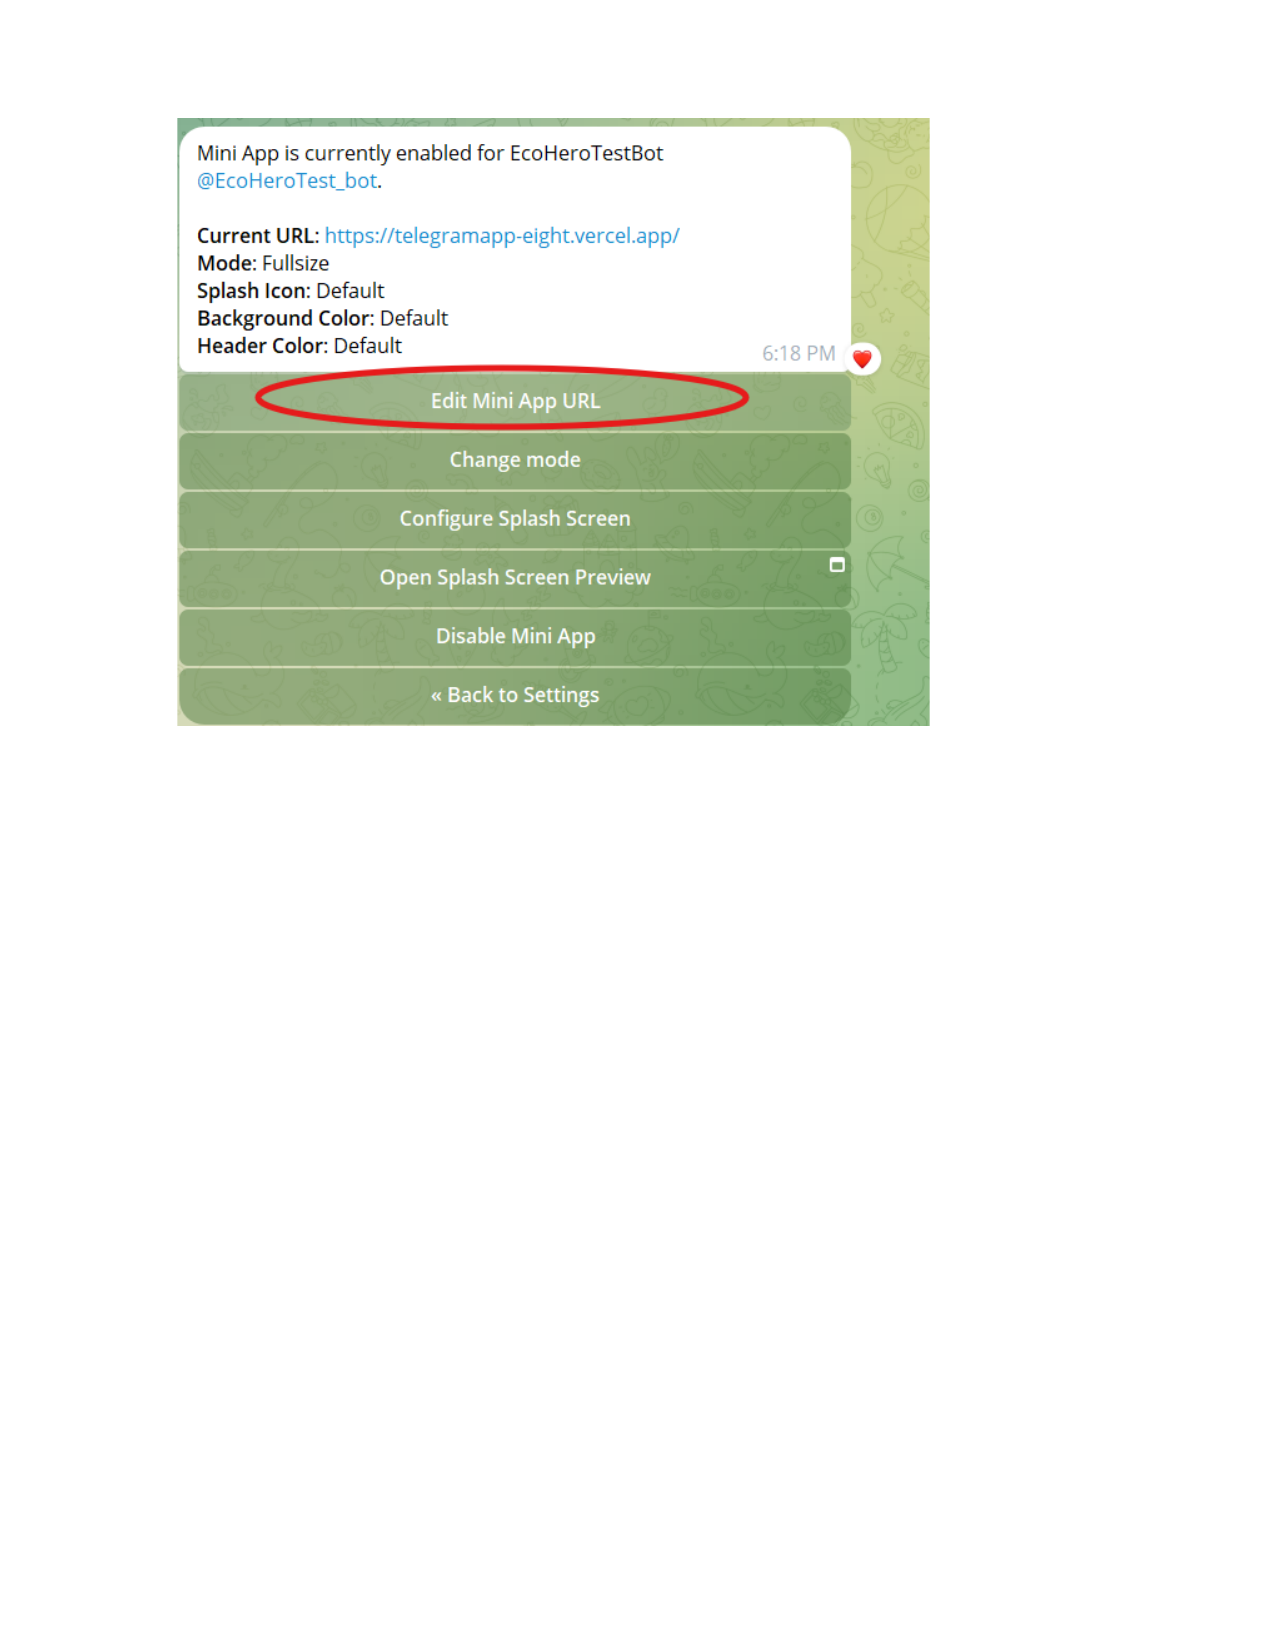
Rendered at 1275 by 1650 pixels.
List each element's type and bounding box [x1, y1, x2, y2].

picture [177, 118, 930, 726]
